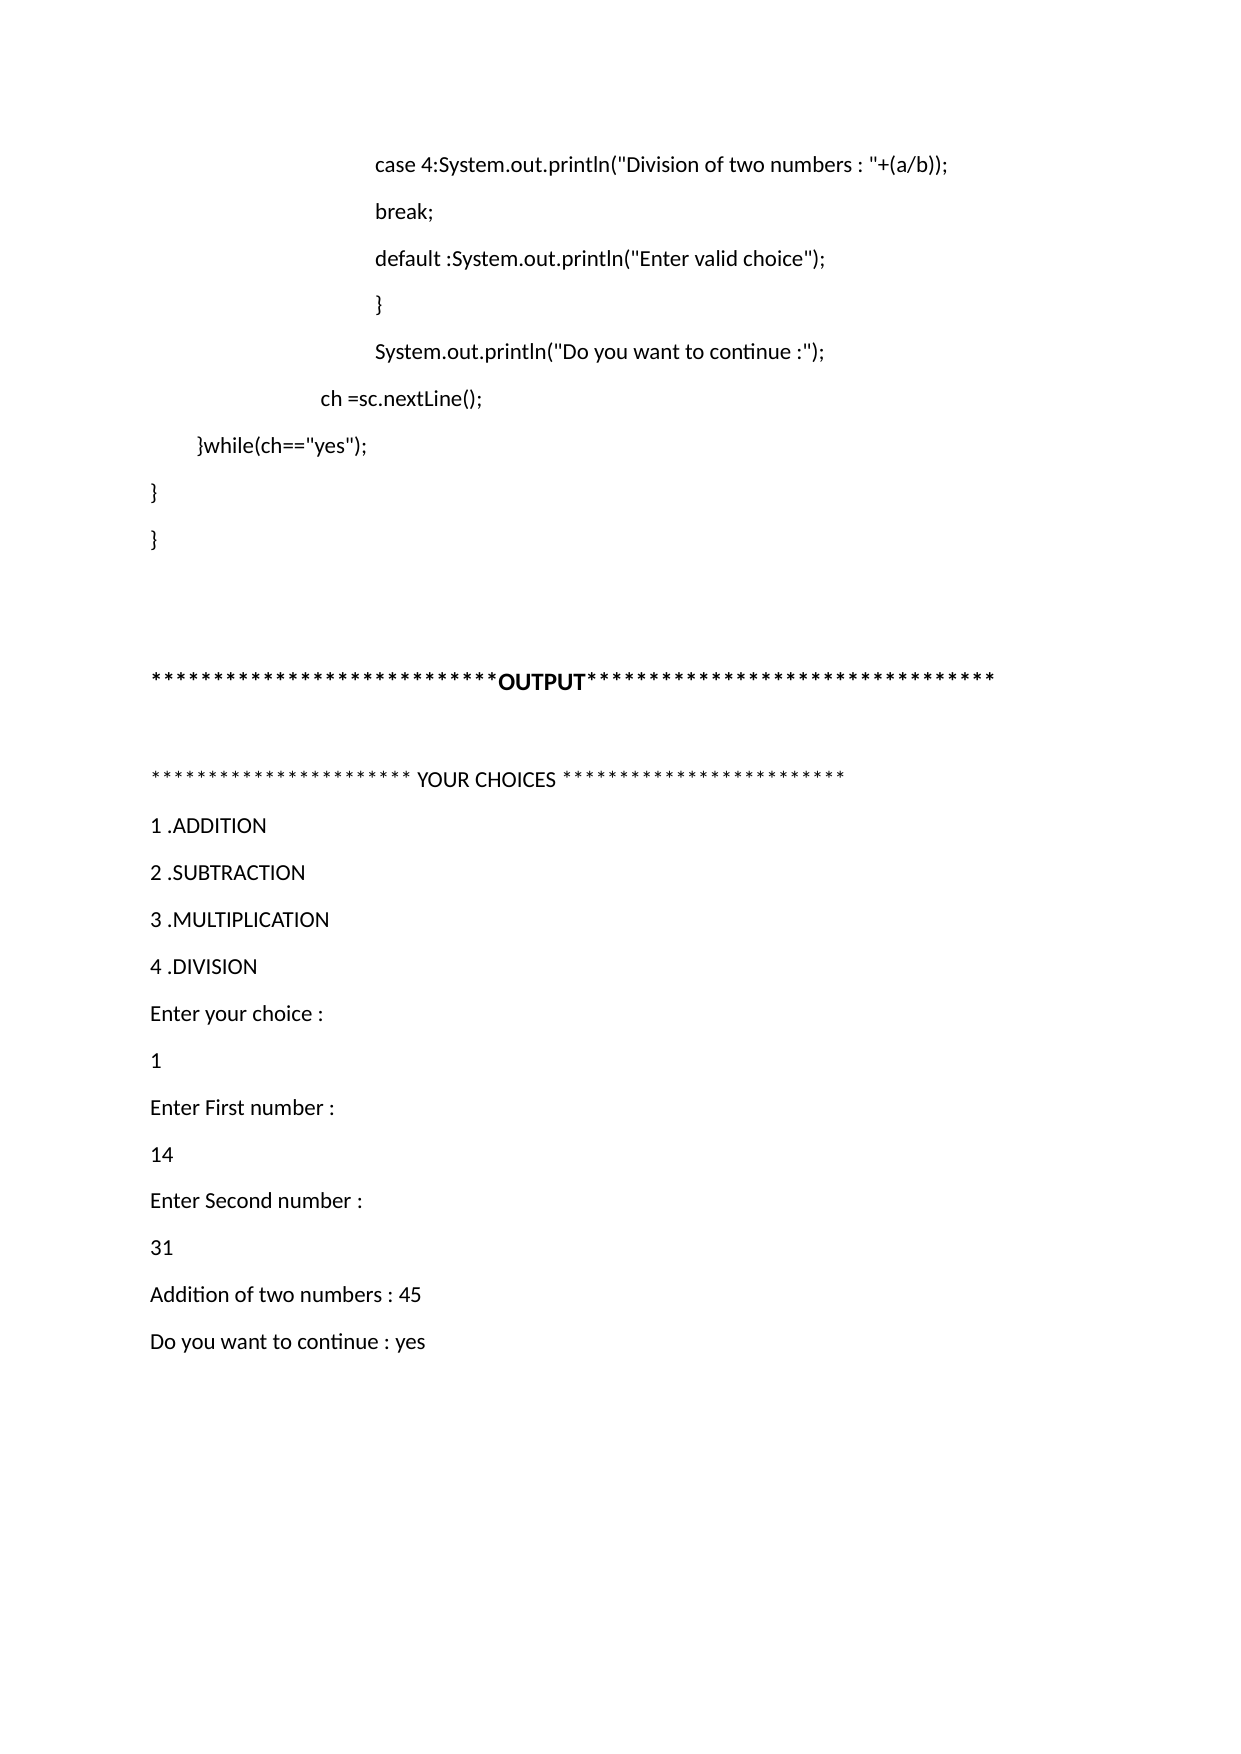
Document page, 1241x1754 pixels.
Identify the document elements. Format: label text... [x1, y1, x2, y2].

text Enter your choice : [150, 999, 1090, 1027]
text Enter Second number : [150, 1187, 1090, 1215]
text 1 [150, 1046, 1090, 1074]
text break; [150, 197, 1090, 225]
text System.out.println("Do you want to continue :"); [150, 337, 1090, 366]
text 1 .ADDITION [150, 812, 1090, 840]
text *********************** YOUR CHOICES ************************* [150, 765, 1090, 793]
text 14 [150, 1140, 1090, 1168]
text } [150, 291, 1090, 319]
text }while(ch=="yes"); [150, 431, 1090, 459]
text Addition of two numbers : 45 [150, 1280, 1090, 1308]
text case 4:System.out.println("Division of two numbers : "+(a/b)); [150, 150, 1090, 178]
text ****************************OUTPUT********************************* [150, 666, 1090, 696]
text 3 .MULTIPLICATION [150, 905, 1090, 933]
text } [150, 525, 1090, 553]
text } [150, 478, 1090, 506]
text 31 [150, 1233, 1090, 1262]
text default :System.out.println("Enter valid choice"); [150, 244, 1090, 272]
text 2 .SUBTRACTION [150, 858, 1090, 887]
text ch =sc.nextLine(); [150, 384, 1090, 412]
text 4 .DIVISION [150, 952, 1090, 980]
text Enter First number : [150, 1093, 1090, 1121]
text Do you want to continue : yes [150, 1327, 1090, 1355]
